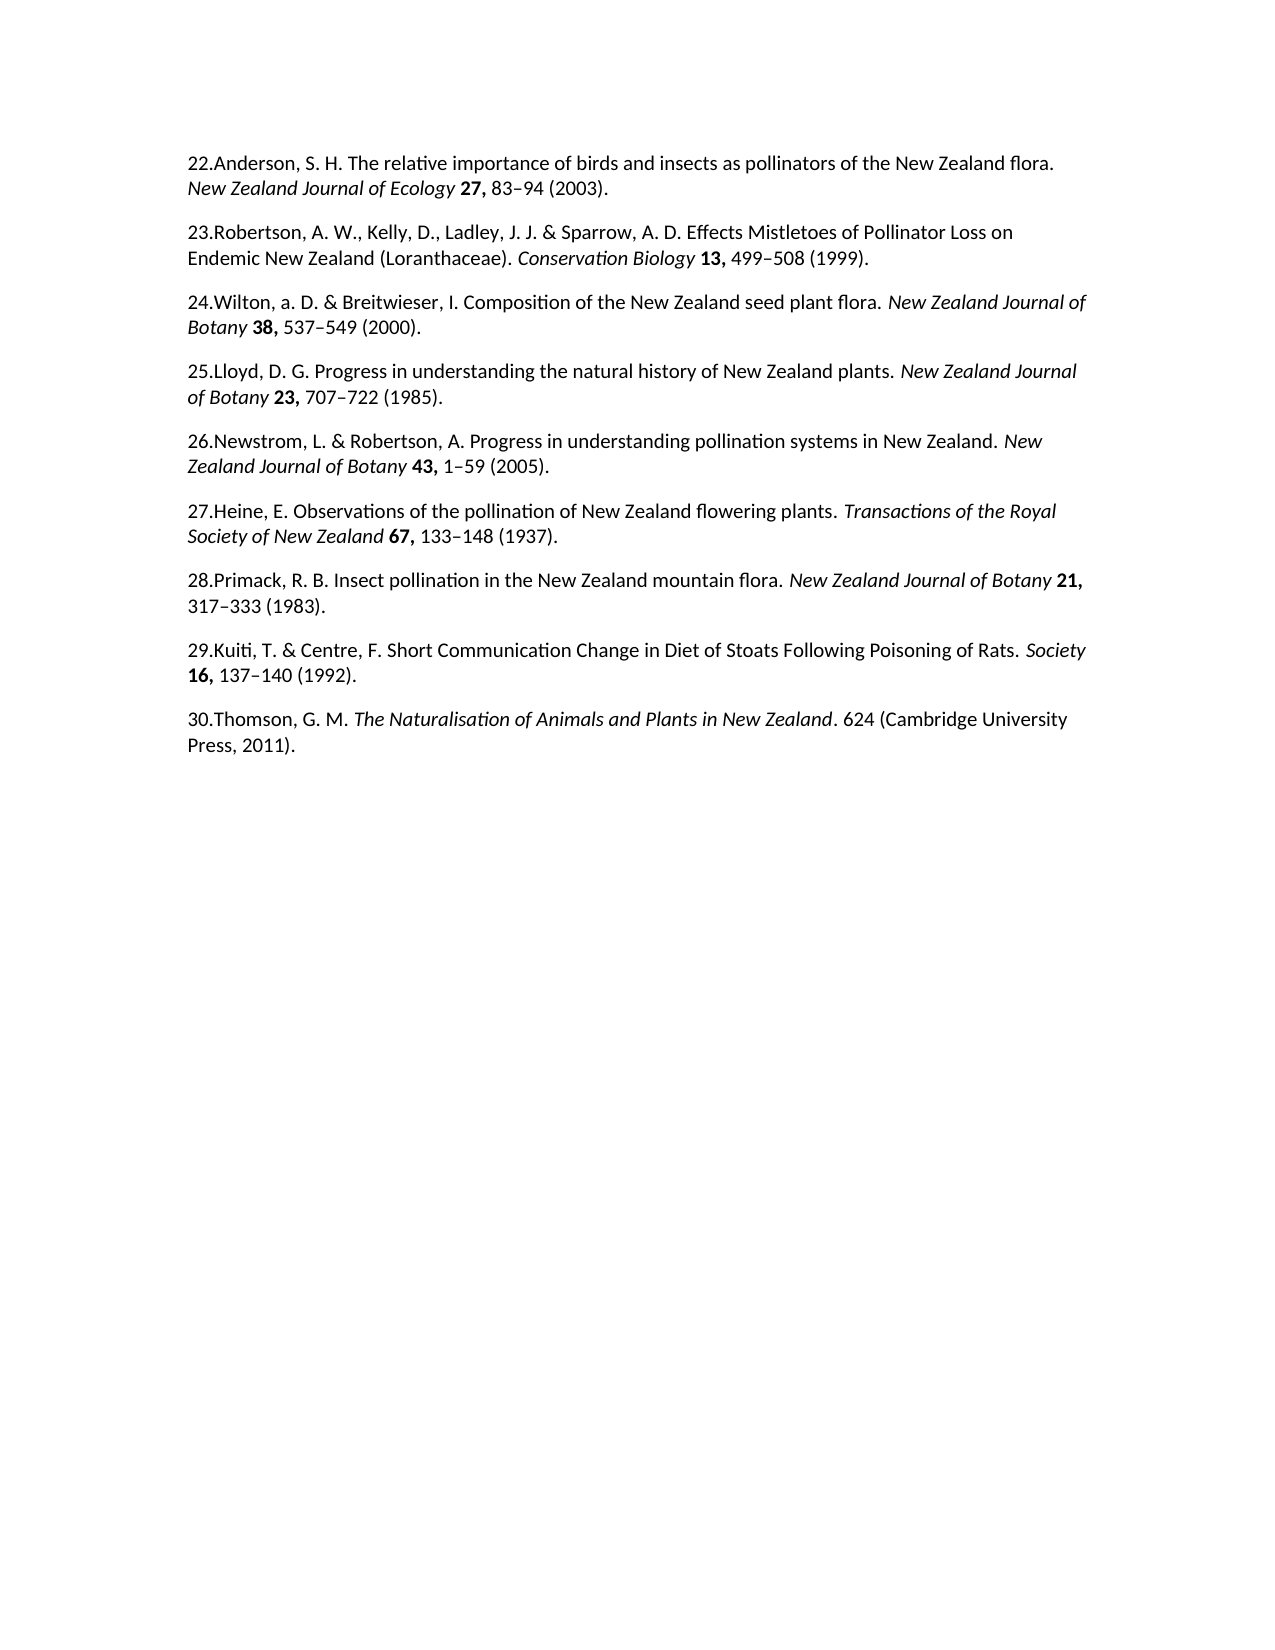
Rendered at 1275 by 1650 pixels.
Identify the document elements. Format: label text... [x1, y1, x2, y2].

text 24.Wilton, a. D. & Breitwieser, I. Composition of the New Zealand seed plant flora. New Zealand Journal of Botany 38, 537–549 (2000). [187, 289, 1087, 340]
text 29.Kuiti, T. & Centre, F. Short Communication Change in Diet of Stoats Following Poisoning of Rats. Society 16, 137–140 (1992). [187, 637, 1087, 688]
text 27.Heine, E. Observations of the pollination of New Zealand flowering plants. Transactions of the Royal Society of New Zealand 67, 133–148 (1937). [187, 498, 1087, 549]
text 26.Newstrom, L. & Robertson, A. Progress in understanding pollination systems in New Zealand. New Zealand Journal of Botany 43, 1–59 (2005). [187, 428, 1087, 479]
text 23.Robertson, A. W., Kelly, D., Ladley, J. J. & Sparrow, A. D. Effects Mistletoes of Pollinator Loss on Endemic New Zealand (Loranthaceae). Conservation Biology 13, 499–508 (1999). [187, 219, 1087, 270]
text 22.Anderson, S. H. The relative importance of birds and insects as pollinators of the New Zealand flora. New Zealand Journal of Ecology 27, 83–94 (2003). [187, 150, 1087, 201]
text 30.Thomson, G. M. The Naturalisation of Animals and Plants in New Zealand. 624 (Cambridge University Press, 2011). [187, 707, 1087, 757]
text 28.Primack, R. B. Insect pollination in the New Zealand mountain flora. New Zealand Journal of Botany 21, 317–333 (1983). [187, 567, 1087, 618]
text 25.Lloyd, D. G. Progress in understanding the natural history of New Zealand plants. New Zealand Journal of Botany 23, 707–722 (1985). [187, 359, 1087, 409]
